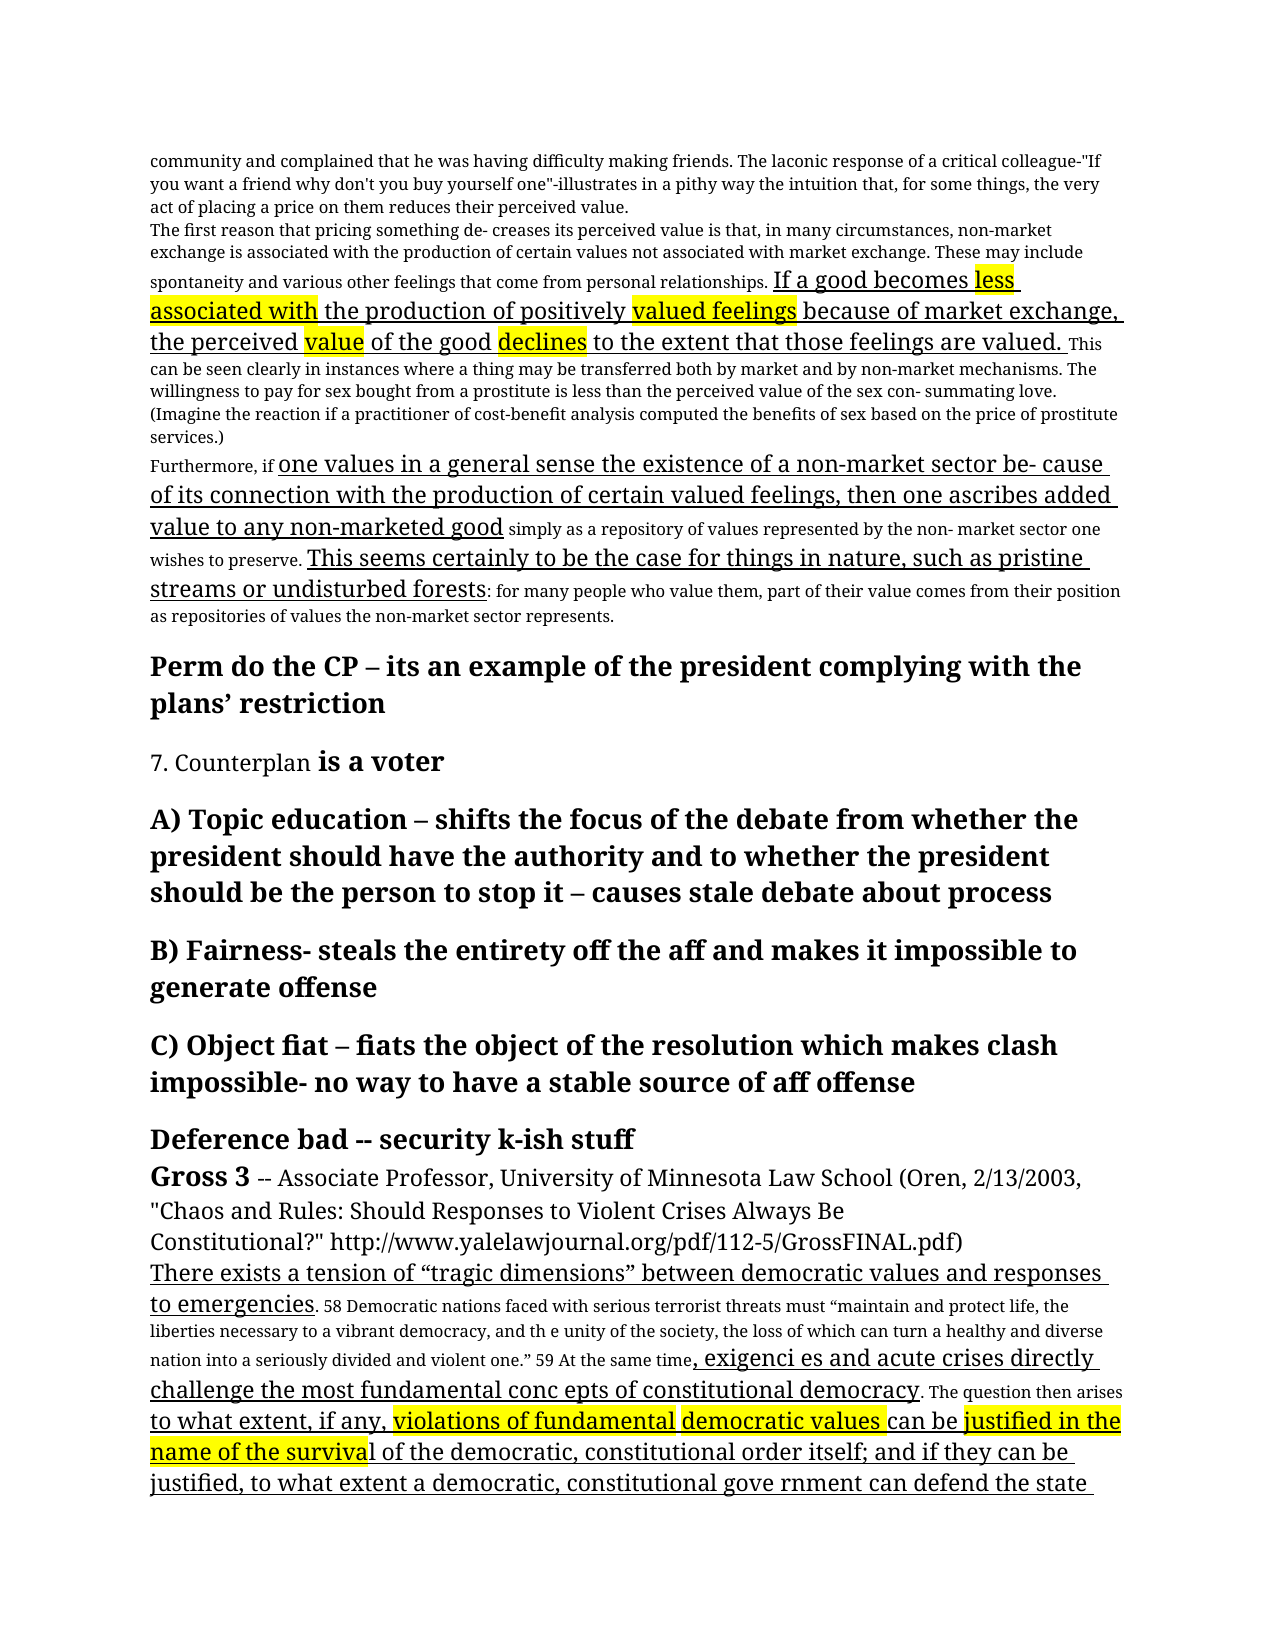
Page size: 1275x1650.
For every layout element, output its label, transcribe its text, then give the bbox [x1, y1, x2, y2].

subtitle Perm do the CP – its an example of the president complying with the plans’ restriction [150, 648, 1125, 722]
subtitle B) Fairness- steals the entirety off the aff and makes it impossible to generate offense [150, 932, 1125, 1005]
subtitle A) Topic education – shifts the focus of the debate from whether the president should have the authority and to whether the president should be the person to stop it – causes stale debate about process [150, 800, 1125, 911]
subtitle C) Object fiat – fiats the object of the resolution which makes clash impossible- no way to have a stable source of aff offense [150, 1026, 1125, 1100]
text Furthermore, if one values in a general sense the existence of a non-market sector be- cause of its connection with the production of certain valued feelings, then one ascribes added value to any non-marketed good simply as a repository of values represented by the non- market sector one wishes to preserve. This seems certainly to be the case for things in nature, such as pristine streams or undisturbed forests: for many people who value them, part of their value comes from their position as repositories of values the non-market sector represents. [150, 448, 1125, 627]
subtitle 7. Counterplan is a voter [150, 742, 1125, 779]
text The first reason that pricing something de- creases its perceived value is that, in many circumstances, non-market exchange is associated with the production of certain values not associated with market exchange. These may include spontaneity and various other feelings that come from personal relationships. If a good becomes less associated with the production of positively valued feelings because of market exchange, the perceived value of the good declines to the extent that those feelings are valued. This can be seen clearly in instances where a thing may be transferred both by market and by non-market mechanisms. The willingness to pay for sex bought from a prostitute is less than the perceived value of the sex con- summating love. (Imagine the reaction if a practitioner of cost-benefit analysis computed the benefits of sex based on the price of prostitute services.) [150, 218, 1125, 448]
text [150, 1257, 1125, 1498]
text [150, 150, 1125, 218]
text Gross 3 -- Associate Professor, University of Minnesota Law School (Oren, 2/13/2003, "Chaos and Rules: Should Responses to Violent Crises Always Be Constitutional?" http://www.yalelawjournal.org/pdf/112-5/GrossFINAL.pdf) [150, 1158, 1125, 1257]
subtitle Deference bad -- security k-ish stuff [150, 1121, 1125, 1158]
